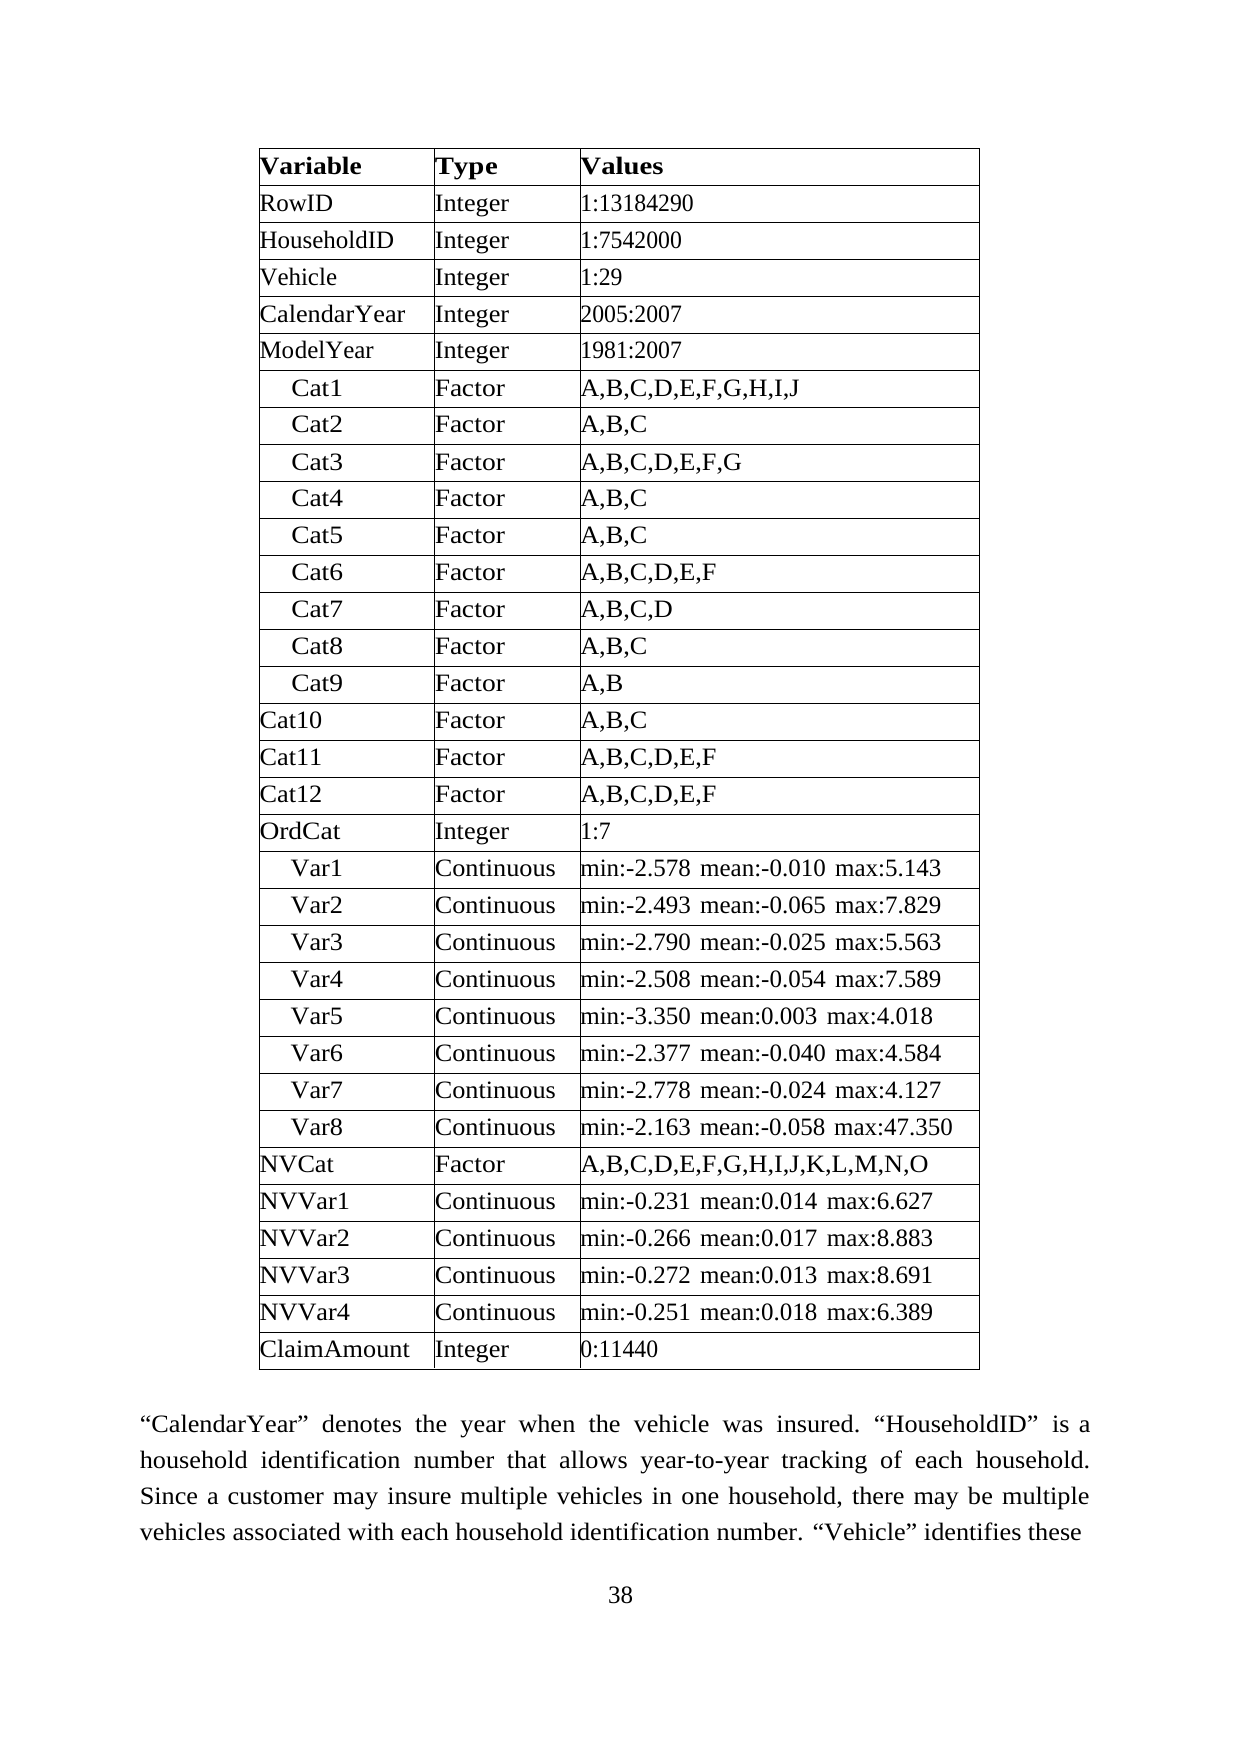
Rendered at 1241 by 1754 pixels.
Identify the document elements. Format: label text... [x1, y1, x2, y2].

table_cell min:-2.493 mean:-0.065 max:7.829 [581, 889, 979, 925]
table_cell Cat7 [260, 593, 434, 629]
table_cell Cat3 [260, 445, 434, 481]
table_cell Cat9 [260, 667, 434, 703]
table_cell RowID [260, 186, 434, 222]
table_cell Var8 [260, 1111, 434, 1147]
table_cell Continuous [435, 889, 580, 925]
table_cell NVVar4 [260, 1296, 434, 1331]
table_cell min:-2.508 mean:-0.054 max:7.589 [581, 963, 979, 999]
table_cell 1:29 [581, 260, 979, 296]
table_cell Integer [435, 334, 580, 370]
table_cell Cat6 [260, 556, 434, 592]
table_cell A,B,C,D,E,F,G,H,I,J [581, 371, 979, 407]
table_cell Cat5 [260, 519, 434, 555]
table_cell Continuous [435, 963, 580, 999]
table_cell 1981:2007 [581, 334, 979, 370]
table_cell min:-0.266 mean:0.017 max:8.883 [581, 1222, 979, 1257]
table_cell Factor [435, 408, 580, 444]
table_cell Factor [435, 667, 580, 703]
table_cell CalendarYear [260, 297, 434, 333]
table_cell Factor [435, 778, 580, 814]
table_cell 0:11440 [581, 1333, 979, 1368]
table_cell Cat2 [260, 408, 434, 444]
table_cell Cat8 [260, 630, 434, 666]
table_cell Continuous [435, 1259, 580, 1294]
table_cell Cat10 [260, 704, 434, 740]
table_cell Vehicle [260, 260, 434, 296]
table_cell A,B,C [581, 408, 979, 444]
table_cell Continuous [435, 1000, 580, 1036]
table_cell Var4 [260, 963, 434, 999]
table_cell min:-2.778 mean:-0.024 max:4.127 [581, 1074, 979, 1109]
table_cell Factor [435, 556, 580, 592]
table_cell Cat11 [260, 741, 434, 777]
table_cell Integer [435, 1333, 580, 1368]
table_cell Factor [435, 630, 580, 666]
table_cell HouseholdID [260, 223, 434, 259]
table_cell Factor [435, 593, 580, 629]
table_cell Continuous [435, 1111, 580, 1147]
table_cell Integer [435, 297, 580, 333]
table_cell Integer [435, 223, 580, 259]
table_cell min:-0.272 mean:0.013 max:8.691 [581, 1259, 979, 1294]
table_cell A,B,C,D,E,F,G [581, 445, 979, 481]
table_cell Cat1 [260, 371, 434, 407]
table_cell min:-0.251 mean:0.018 max:6.389 [581, 1296, 979, 1331]
table_cell Integer [435, 186, 580, 222]
table_cell Continuous [435, 1037, 580, 1073]
table_cell Continuous [435, 852, 580, 888]
table_cell 2005:2007 [581, 297, 979, 333]
table_cell min:-2.377 mean:-0.040 max:4.584 [581, 1037, 979, 1073]
table_cell Factor [435, 741, 580, 777]
table_header Values [581, 149, 979, 185]
table_cell Cat4 [260, 482, 434, 518]
table_cell Factor [435, 371, 580, 407]
table_cell Var2 [260, 889, 434, 925]
table_cell Integer [435, 815, 580, 851]
table_cell 1:13184290 [581, 186, 979, 222]
table_cell A,B,C,D [581, 593, 979, 629]
table_cell Factor [435, 519, 580, 555]
table_cell A,B,C,D,E,F [581, 741, 979, 777]
table_cell Var5 [260, 1000, 434, 1036]
table_cell A,B,C,D,E,F [581, 556, 979, 592]
table_cell Cat12 [260, 778, 434, 814]
table_cell Continuous [435, 1185, 580, 1221]
table_cell Continuous [435, 1222, 580, 1257]
table_cell min:-2.578 mean:-0.010 max:5.143 [581, 852, 979, 888]
table_cell Factor [435, 704, 580, 740]
table_cell Continuous [435, 1296, 580, 1331]
table_header Type [435, 149, 580, 185]
table_cell min:-2.790 mean:-0.025 max:5.563 [581, 926, 979, 962]
table_cell A,B,C,D,E,F,G,H,I,J,K,L,M,N,O [581, 1148, 979, 1183]
table_cell NVVar2 [260, 1222, 434, 1257]
table_cell Var7 [260, 1074, 434, 1109]
table_cell A,B,C [581, 519, 979, 555]
table_cell A,B,C [581, 704, 979, 740]
table_cell Factor [435, 445, 580, 481]
table_cell Var6 [260, 1037, 434, 1073]
table_cell Factor [435, 1148, 580, 1183]
table_cell ModelYear [260, 334, 434, 370]
text “CalendarYear” denotes the year when the vehicle was insured. “HouseholdID” is a household identification number that allows year-to-year tracking of each household. Since a customer may insure multiple vehicles in one household, there may be multiple vehicles associated with each household identification number. “Vehicle” identifies these [139, 1409, 1090, 1546]
table_cell min:-0.231 mean:0.014 max:6.627 [581, 1185, 979, 1221]
table_cell A,B,C [581, 482, 979, 518]
table_cell ClaimAmount [260, 1333, 434, 1368]
table_cell min:-3.350 mean:0.003 max:4.018 [581, 1000, 979, 1036]
table_cell min:-2.163 mean:-0.058 max:47.350 [581, 1111, 979, 1147]
table_cell Var1 [260, 852, 434, 888]
table_cell NVCat [260, 1148, 434, 1183]
table_cell Continuous [435, 1074, 580, 1109]
table_cell OrdCat [260, 815, 434, 851]
table_cell 1:7 [581, 815, 979, 851]
table_header Variable [260, 149, 434, 185]
table_cell NVVar1 [260, 1185, 434, 1221]
table_cell A,B,C [581, 630, 979, 666]
table_cell NVVar3 [260, 1259, 434, 1294]
table_cell Continuous [435, 926, 580, 962]
table_cell A,B [581, 667, 979, 703]
table_cell 1:7542000 [581, 223, 979, 259]
table_cell A,B,C,D,E,F [581, 778, 979, 814]
table_cell Factor [435, 482, 580, 518]
table_cell Var3 [260, 926, 434, 962]
table_cell Integer [435, 260, 580, 296]
